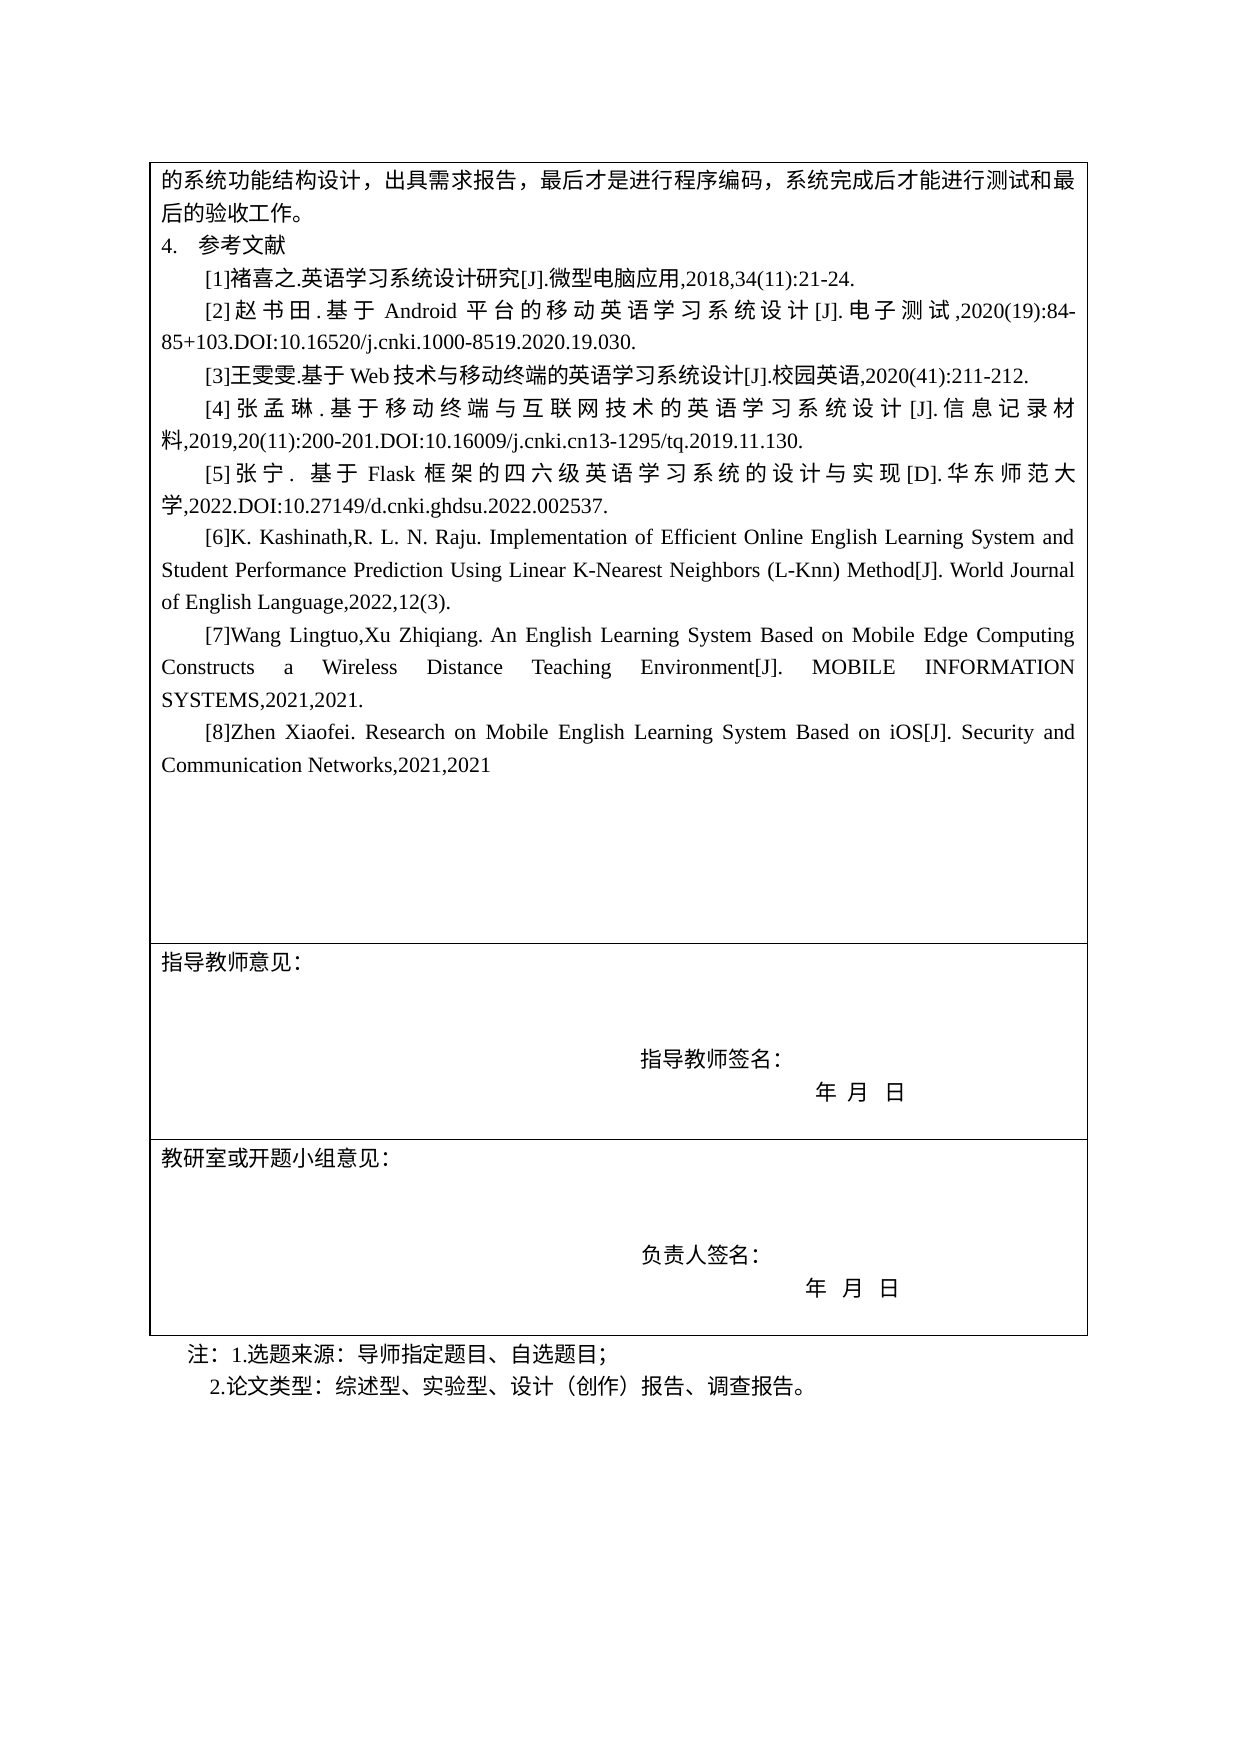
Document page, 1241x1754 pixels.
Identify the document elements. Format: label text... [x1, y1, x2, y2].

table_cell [151, 163, 1087, 943]
text 注：1.选题来源：导师指定题目、自选题目； [187, 1336, 1053, 1369]
table_cell 教研室或开题小组意见： [151, 1140, 1087, 1335]
text 2.论文类型：综述型、实验型、设计（创作）报告、调查报告。 [187, 1369, 1053, 1401]
table_cell 指导教师意见： [151, 944, 1087, 1139]
